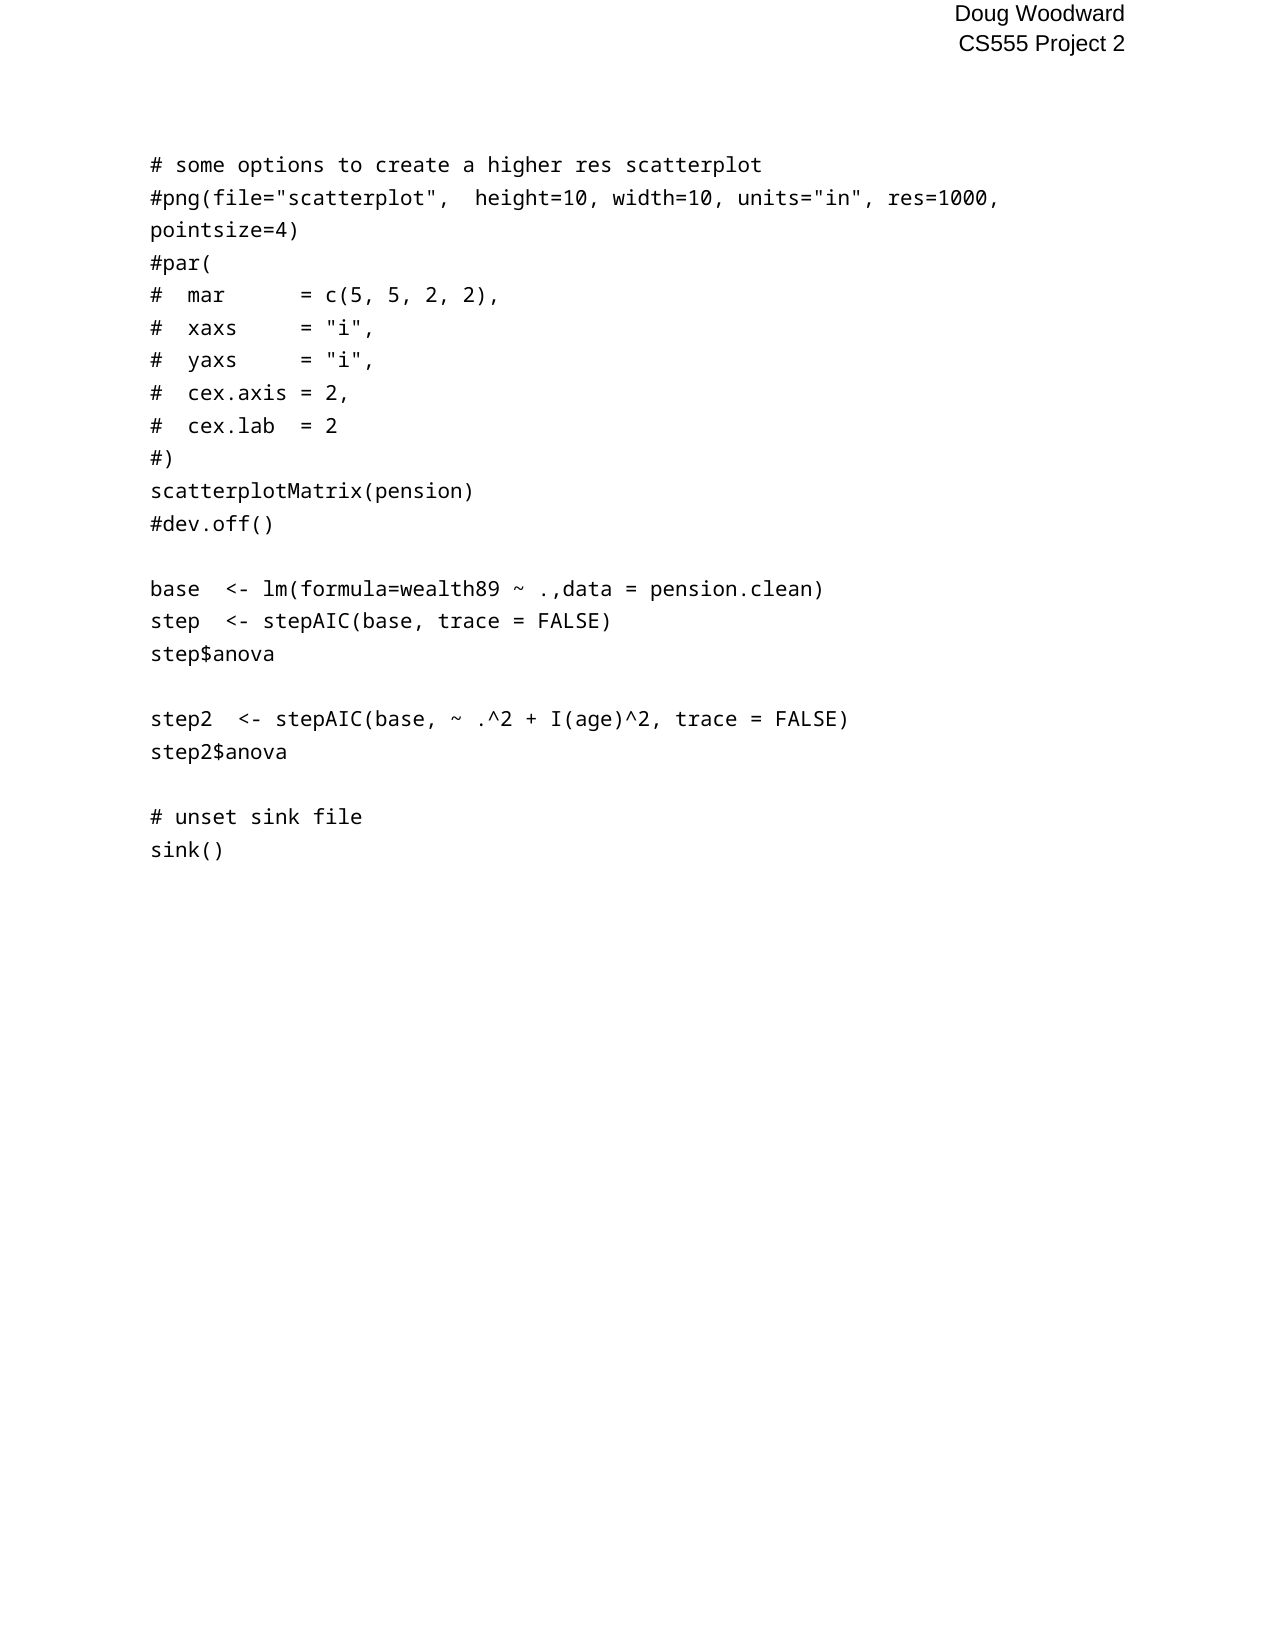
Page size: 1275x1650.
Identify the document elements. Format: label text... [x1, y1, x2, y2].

text # some options to create a higher res scatterplot [150, 150, 1125, 178]
text step2$anova [150, 737, 1125, 765]
text #dev.off() [150, 509, 1125, 537]
text step$anova [150, 639, 1125, 667]
text #) [150, 443, 1125, 472]
text # cex.axis = 2, [150, 378, 1125, 407]
text sink() [150, 835, 1125, 863]
text # xaxs = "i", [150, 313, 1125, 341]
text # mar = c(5, 5, 2, 2), [150, 280, 1125, 309]
text # unset sink file [150, 802, 1125, 831]
text step <- stepAIC(base, trace = FALSE) [150, 606, 1125, 635]
text step2 <- stepAIC(base, ~ .^2 + I(age)^2, trace = FALSE) [150, 704, 1125, 733]
text # cex.lab = 2 [150, 411, 1125, 439]
text #png(file="scatterplot", height=10, width=10, units="in", res=1000, pointsize=4) [150, 183, 1125, 244]
text base <- lm(formula=wealth89 ~ .,data = pension.clean) [150, 574, 1125, 602]
text #par( [150, 248, 1125, 276]
text scatterplotMatrix(pension) [150, 476, 1125, 504]
text # yaxs = "i", [150, 346, 1125, 374]
